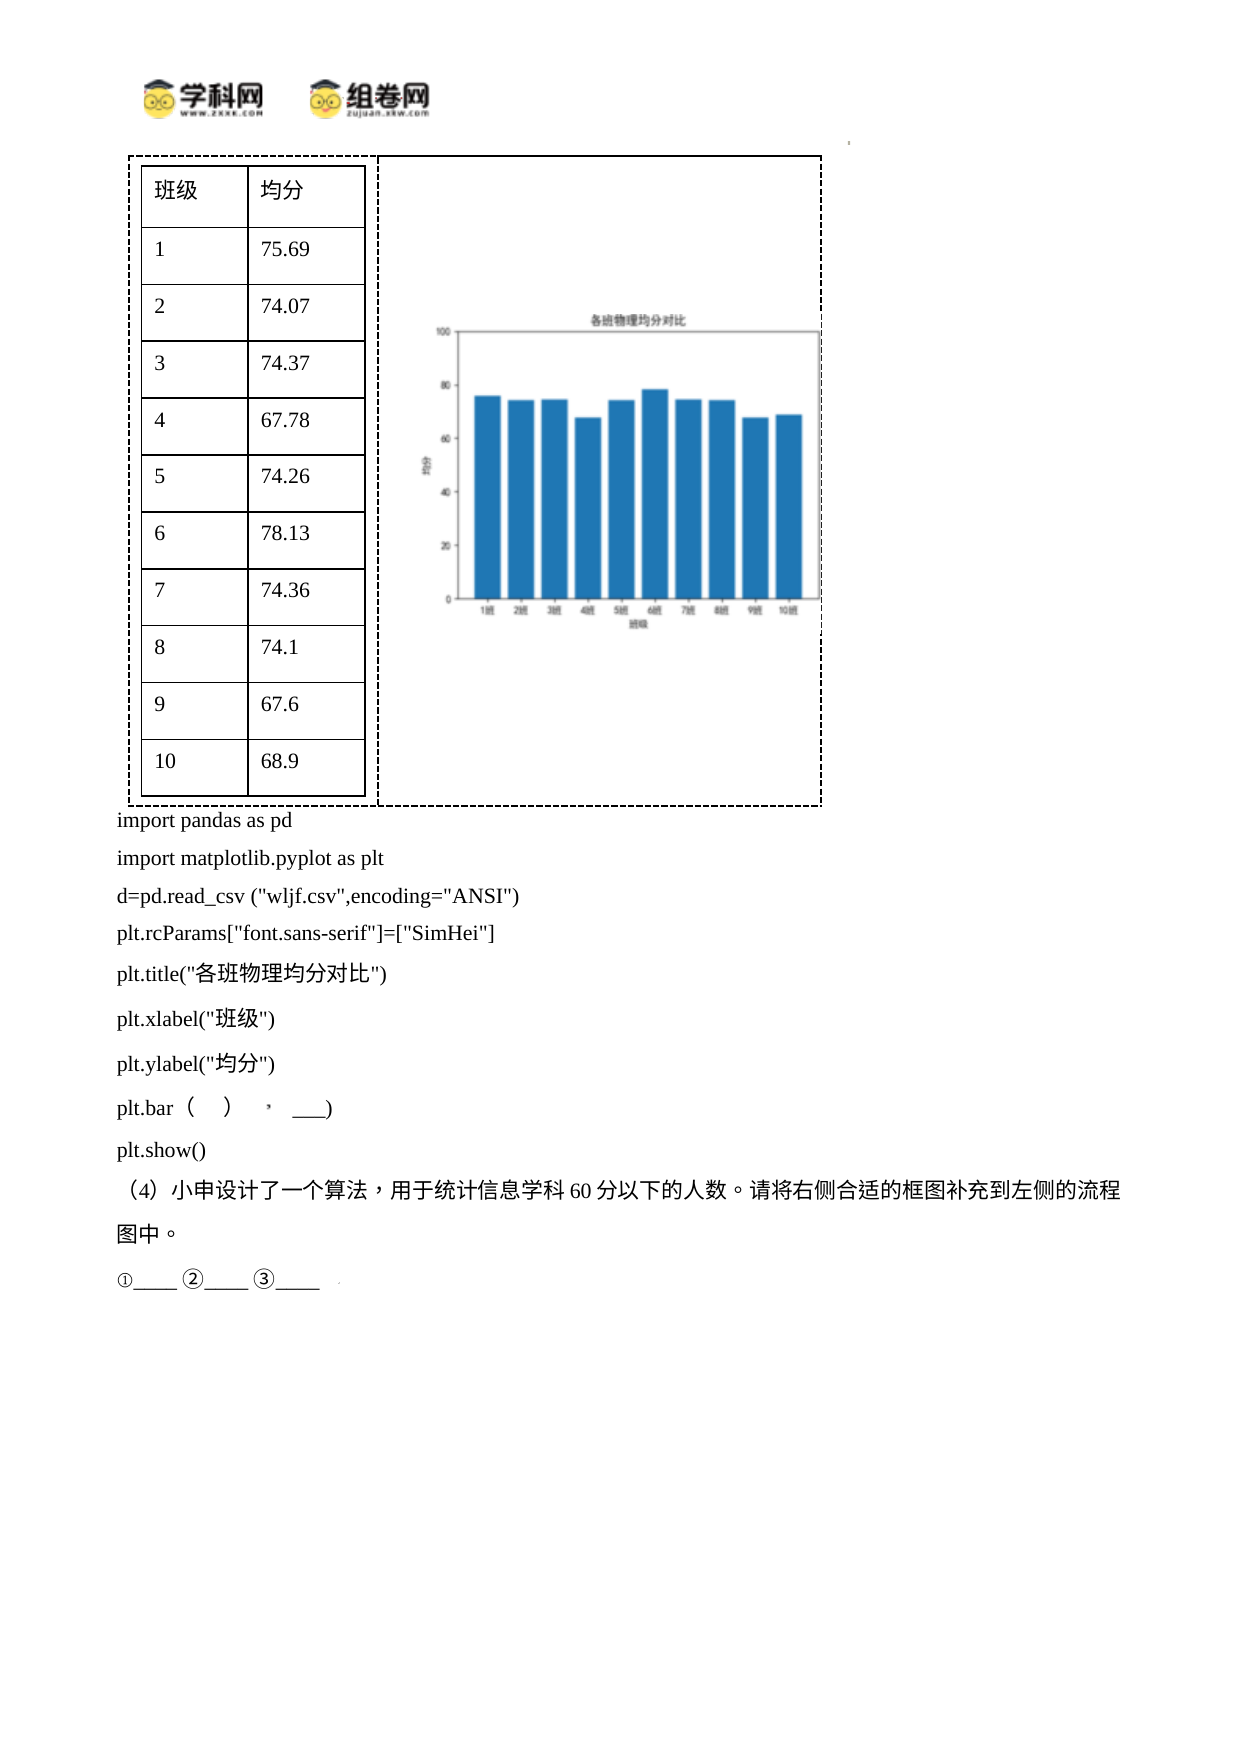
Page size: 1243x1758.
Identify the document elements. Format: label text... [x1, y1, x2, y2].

text import pandas as pd [117, 807, 1126, 832]
text import matplotlib.pyplot as plt [117, 845, 1126, 870]
picture [143, 75, 263, 125]
text plt.xlabel("班级") [117, 1003, 1126, 1033]
text ①____ ②____ ③____ [117, 1264, 1126, 1294]
text plt.ylabel("均分") [117, 1048, 1126, 1077]
picture [309, 75, 430, 125]
text d=pd.read_csv ("wljf.csv",encoding="ANSI") [117, 883, 1126, 908]
text （4）小申设计了一个算法，用于统计信息学科60分以下的人数。请将右侧合适的框图补充到左侧的流程图中。 [117, 1175, 1126, 1249]
text plt.show() [117, 1137, 1126, 1162]
picture [264, 1100, 274, 1116]
picture [409, 314, 822, 634]
text plt.rcParams["font.sans-serif"]=["SimHei"] [117, 920, 1126, 946]
text plt.title("各班物理均分对比") [117, 958, 1126, 988]
text plt.bar（ ）___) [117, 1092, 1126, 1122]
table_header [378, 157, 821, 805]
table_header [129, 155, 378, 805]
